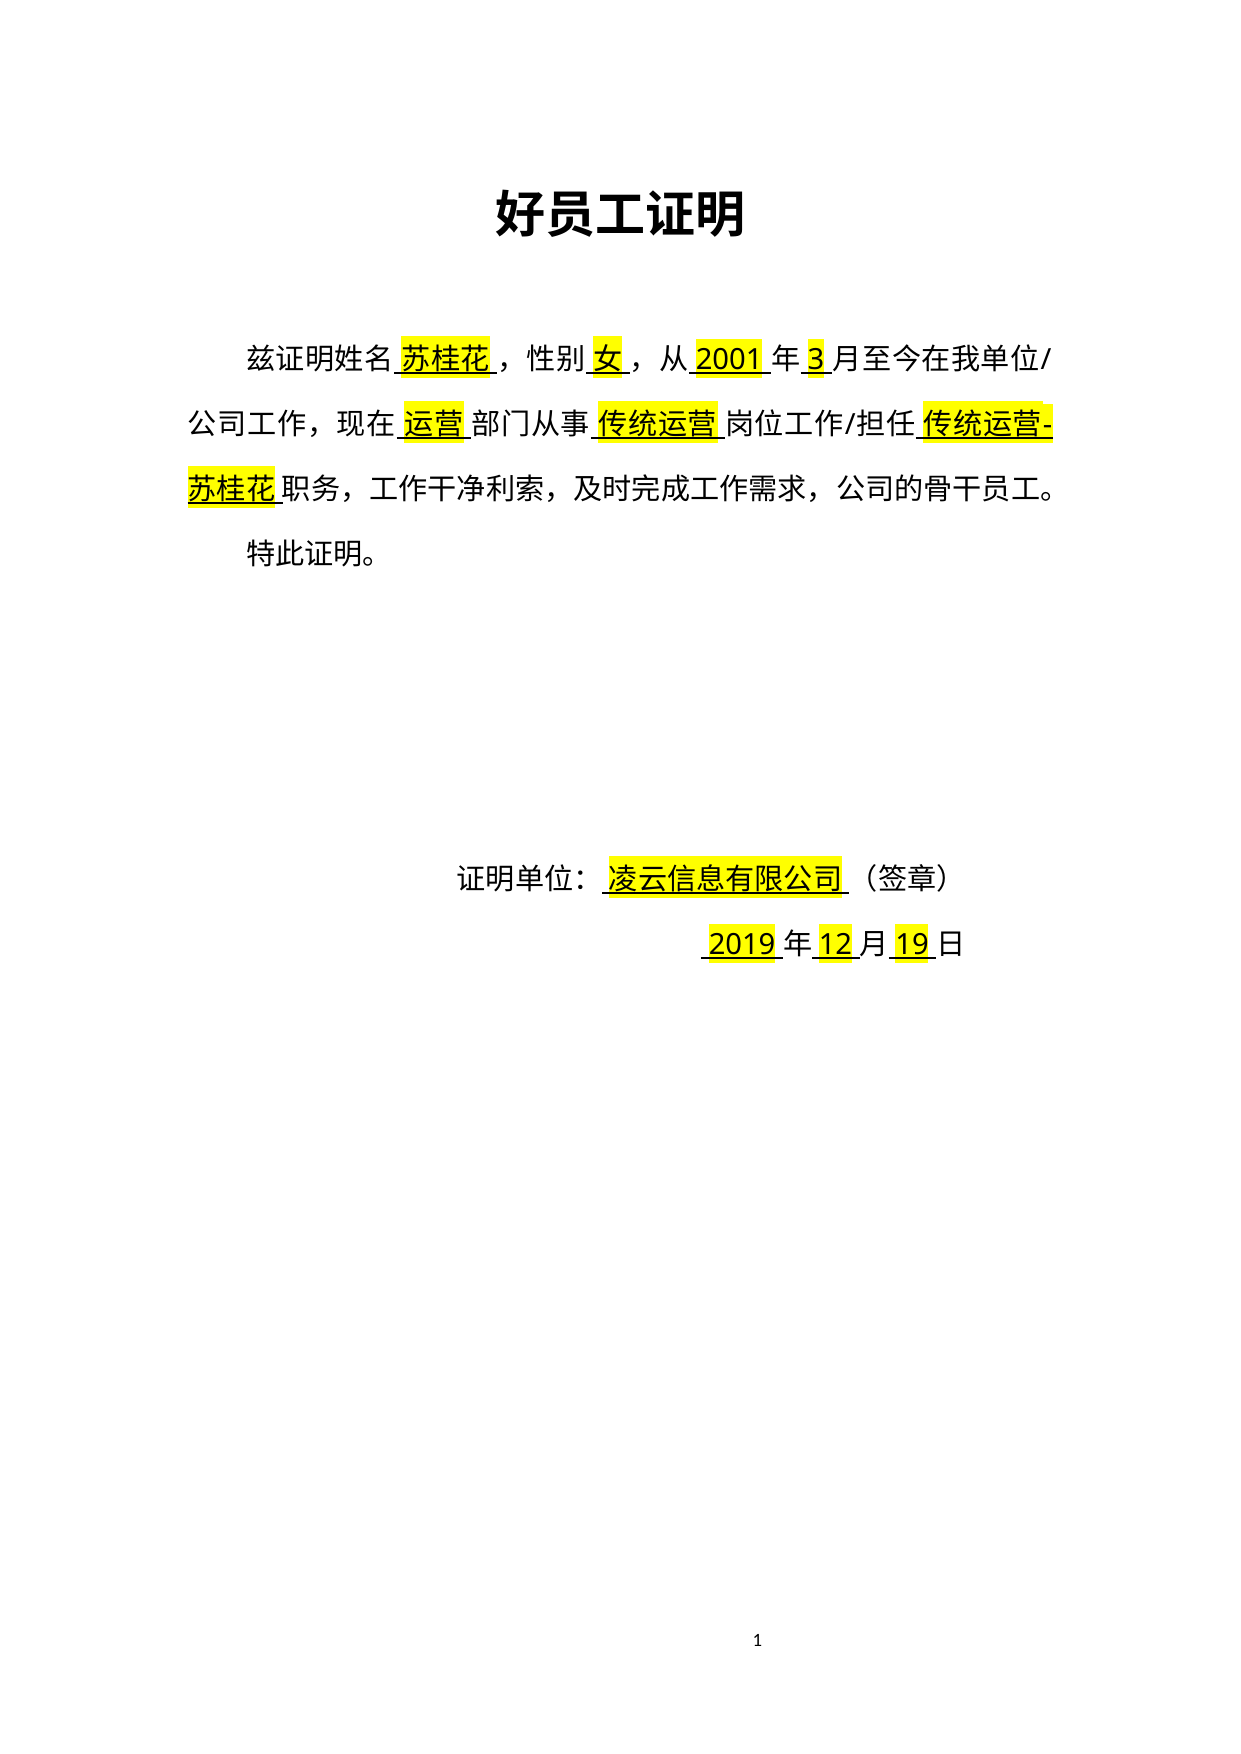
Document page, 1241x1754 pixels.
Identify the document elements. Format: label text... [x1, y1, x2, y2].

text 好员工证明 [187, 162, 1053, 259]
text 兹证明姓名 苏桂花 ，性别 女 ，从 2001 年 3 月至今在我单位/公司工作，现在 运营 部门从事 传统运营 岗位工作/担任 传统运营-苏桂花 职务，工作干净利索，及时完成工作需求，公司的骨干员工。 [187, 324, 1053, 519]
text 2019 年 12 月 19 日 [187, 909, 965, 974]
text 证明单位： 凌云信息有限公司 （签章） [187, 844, 965, 909]
text 特此证明。 [187, 519, 1053, 584]
